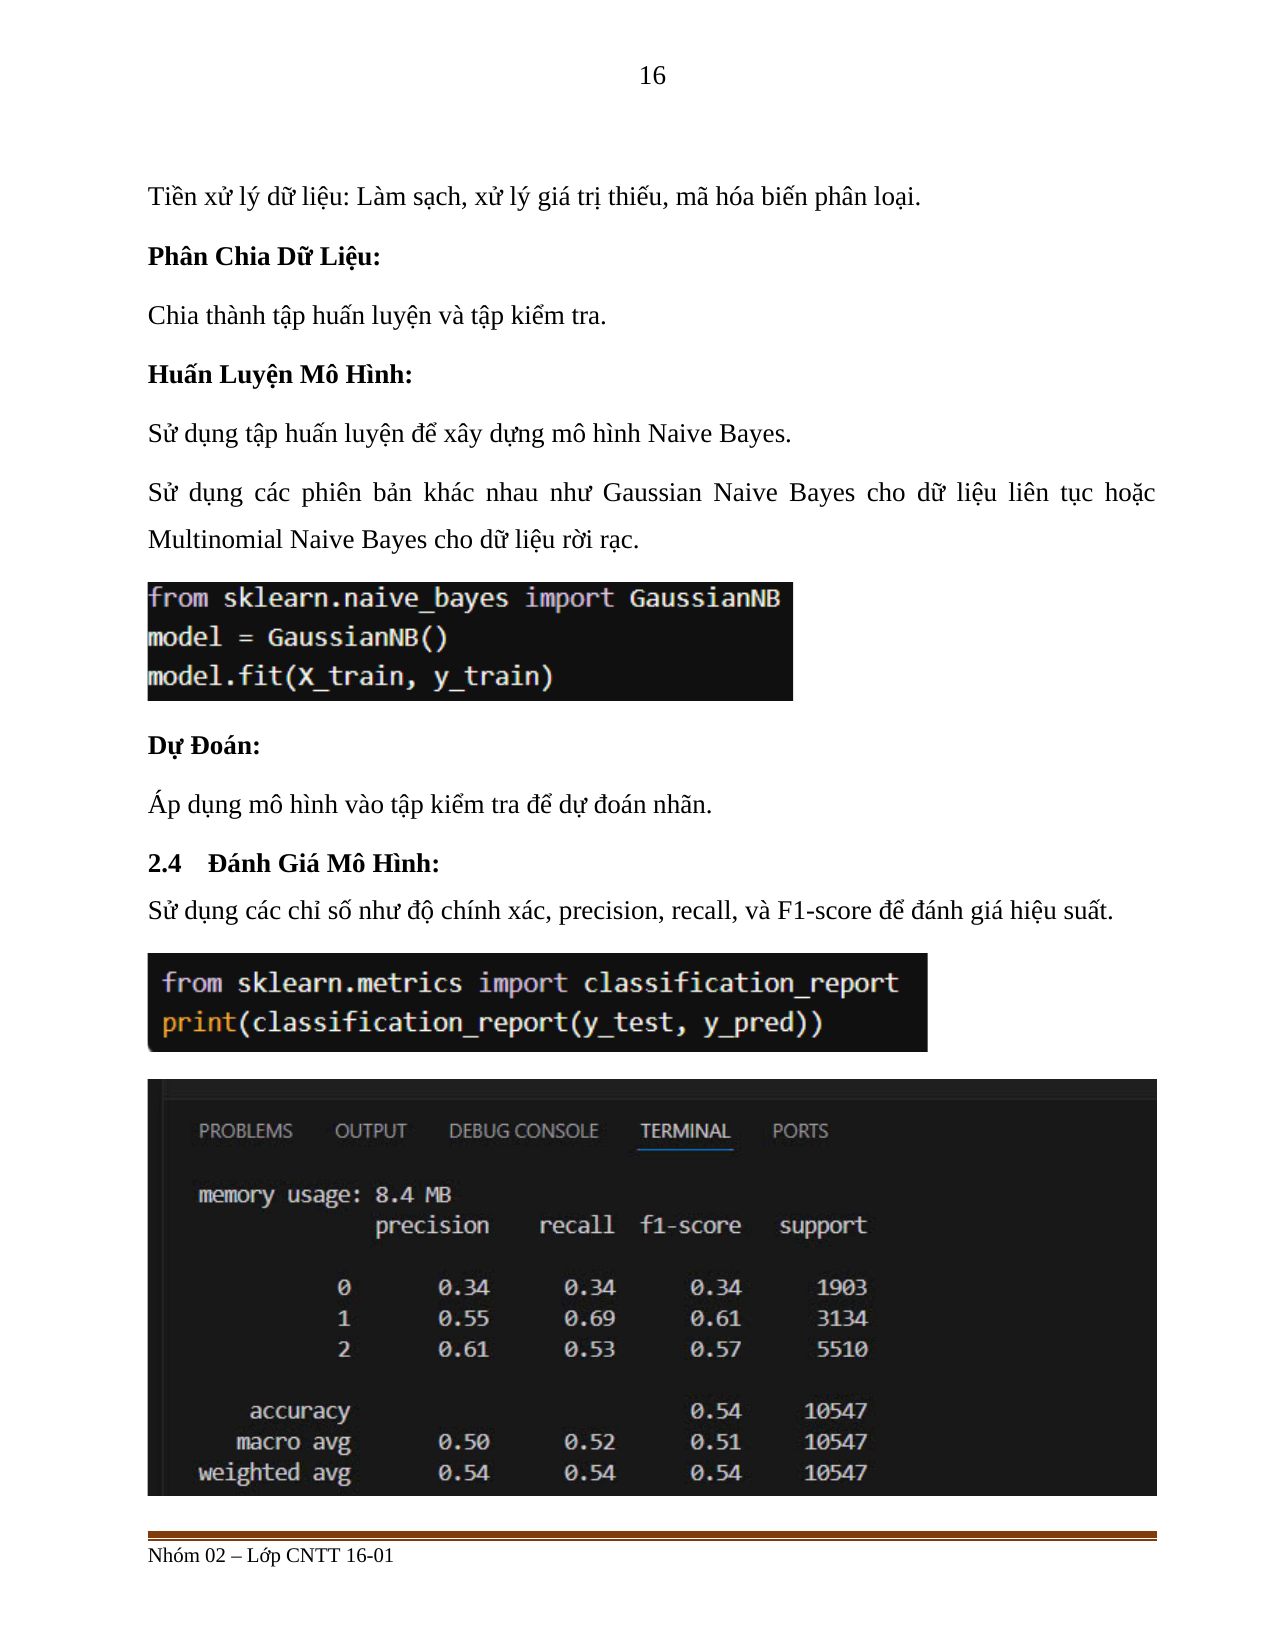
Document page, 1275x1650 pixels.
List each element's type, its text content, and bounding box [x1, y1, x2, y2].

picture [147, 953, 928, 1052]
text Phân Chia Dữ Liệu: [148, 240, 1157, 271]
text Tiền xử lý dữ liệu: Làm sạch, xử lý giá trị thiếu, mã hóa biến phân loại. [148, 181, 1157, 212]
text Áp dụng mô hình vào tập kiểm tra để dự đoán nhãn. [148, 788, 1157, 819]
text Sử dụng các chỉ số như độ chính xác, precision, recall, và F1-score để đánh giá hiệu suất. [148, 894, 1157, 925]
text Chia thành tập huấn luyện và tập kiểm tra. [148, 299, 1157, 330]
text Huấn Luyện Mô Hình: [148, 358, 1157, 389]
text Sử dụng các phiên bản khác nhau như Gaussian Naive Bayes cho dữ liệu liên tục hoặc Multinomial Naive Bayes cho dữ liệu rời rạc. [148, 476, 1157, 554]
text Dự Đoán: [148, 729, 1157, 760]
picture [147, 582, 794, 701]
text Sử dụng tập huấn luyện để xây dựng mô hình Naive Bayes. [148, 417, 1157, 448]
picture [147, 1079, 1157, 1496]
subtitle Đánh Giá Mô Hình: [148, 847, 1157, 878]
